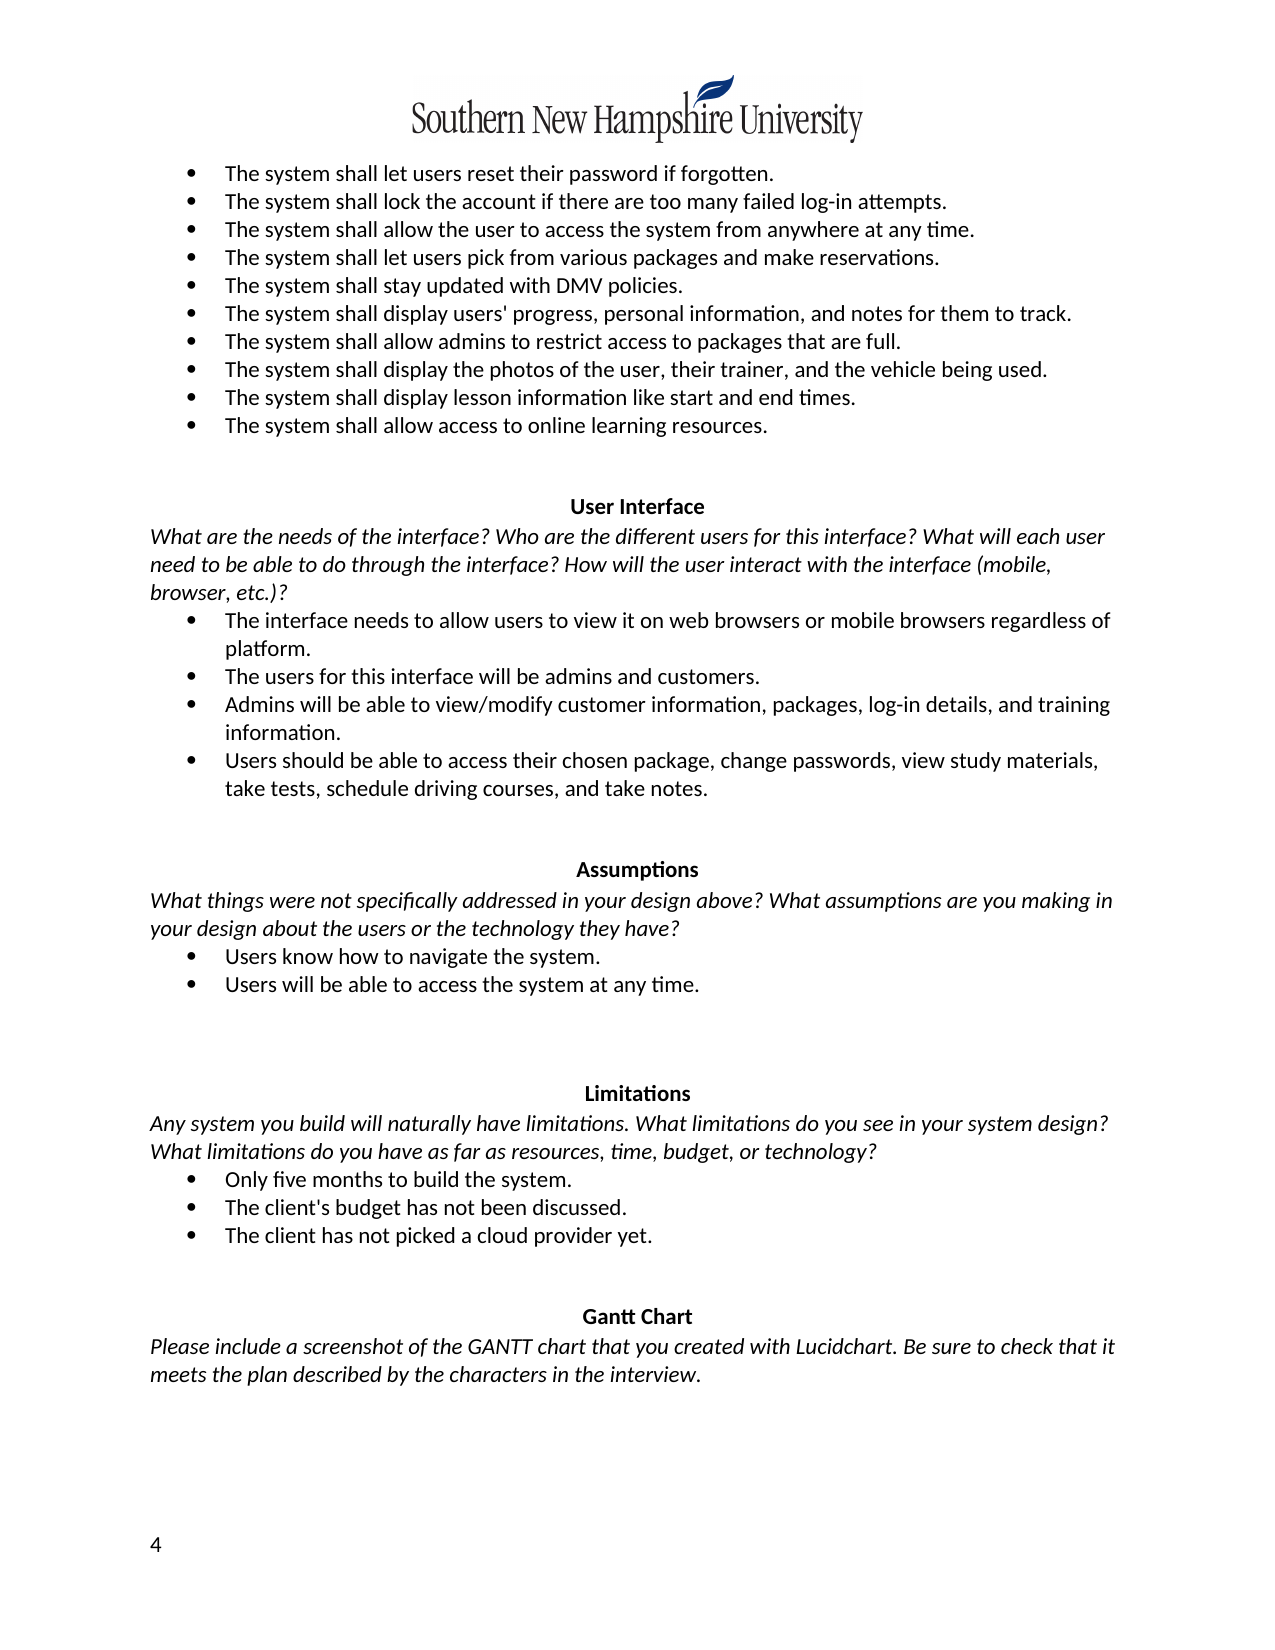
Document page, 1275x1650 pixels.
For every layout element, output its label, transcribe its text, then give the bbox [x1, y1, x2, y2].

list The users for this interface will be admins and customers. [187, 662, 1125, 690]
list The system shall let users reset their password if forgotten. [187, 159, 1125, 187]
list Users know how to navigate the system. [187, 942, 1125, 970]
list The interface needs to allow users to view it on web browsers or mobile browsers regardless of platform. [187, 606, 1125, 662]
list The system shall display the photos of the user, their trainer, and the vehicle being used. [187, 355, 1125, 383]
text Please include a screenshot of the GANTT chart that you created with Lucidchart. Be sure to check that it meets the plan described by the characters in the interview. [150, 1332, 1125, 1388]
text What are the needs of the interface? Who are the different users for this interface? What will each user need to be able to do through the interface? How will the user interact with the interface (mobile, browser, etc.)? [150, 522, 1125, 606]
text Any system you build will naturally have limitations. What limitations do you see in your system design? What limitations do you have as far as resources, time, budget, or technology? [150, 1109, 1125, 1165]
subtitle Limitations [150, 1079, 1125, 1107]
subtitle Assumptions [150, 856, 1125, 883]
subtitle Gantt Chart [150, 1302, 1125, 1330]
subtitle User Interface [150, 492, 1125, 520]
list Users will be able to access the system at any time. [187, 970, 1125, 998]
list Only five months to build the system. [187, 1165, 1125, 1193]
list The client has not picked a cloud provider yet. [187, 1221, 1125, 1249]
list Users should be able to access their chosen package, change passwords, view study materials, take tests, schedule driving courses, and take notes. [187, 746, 1125, 802]
list The system shall lock the account if there are too many failed log-in attempts. [187, 187, 1125, 215]
list The system shall display users' progress, personal information, and notes for them to track. [187, 299, 1125, 327]
list The system shall let users pick from various packages and make reservations. [187, 243, 1125, 271]
picture [412, 75, 863, 143]
list The system shall allow admins to restrict access to packages that are full. [187, 327, 1125, 355]
list The system shall allow the user to access the system from anywhere at any time. [187, 215, 1125, 243]
list The client's budget has not been discussed. [187, 1193, 1125, 1221]
list The system shall display lesson information like start and end times. [187, 383, 1125, 411]
list The system shall allow access to online learning resources. [187, 411, 1125, 439]
text What things were not specifically addressed in your design above? What assumptions are you making in your design about the users or the technology they have? [150, 886, 1125, 942]
list The system shall stay updated with DMV policies. [187, 271, 1125, 299]
list Admins will be able to view/modify customer information, packages, log-in details, and training information. [187, 690, 1125, 746]
